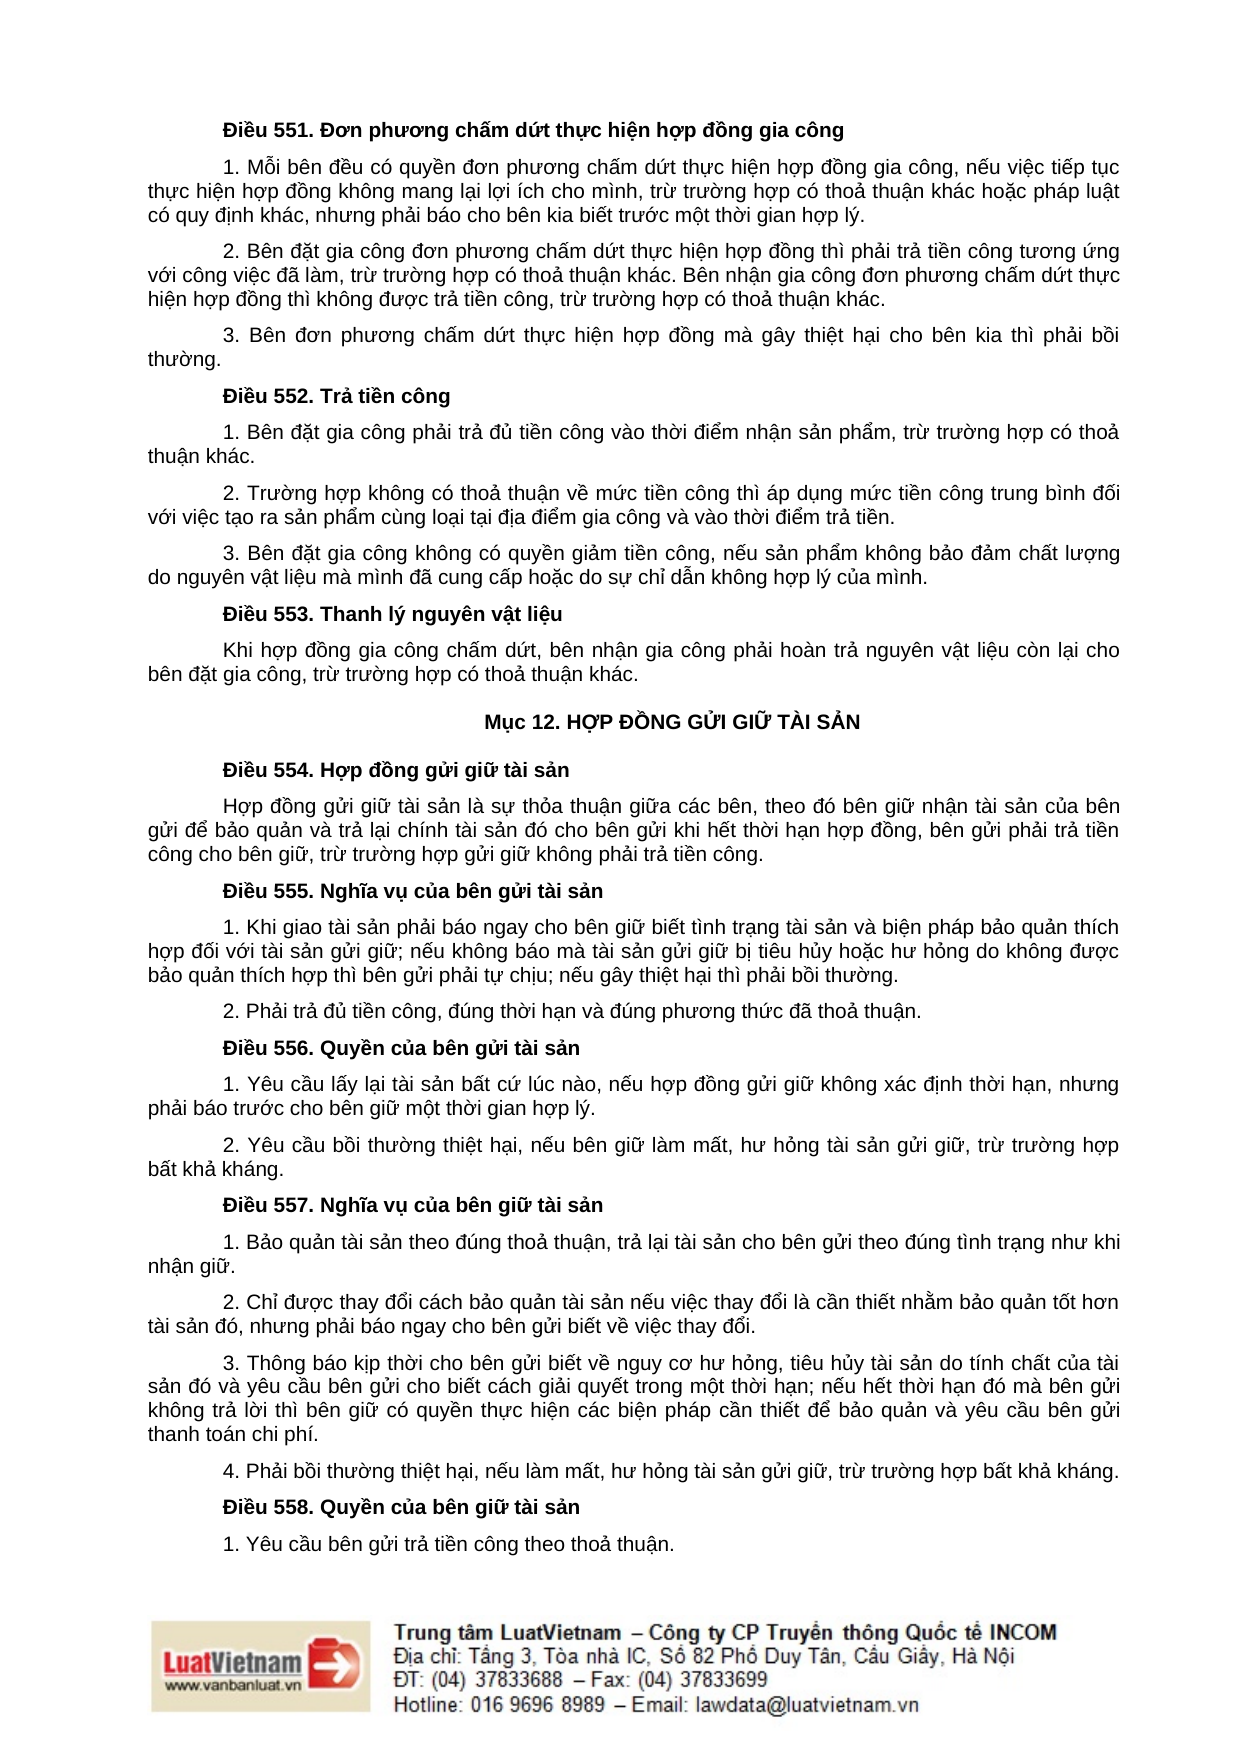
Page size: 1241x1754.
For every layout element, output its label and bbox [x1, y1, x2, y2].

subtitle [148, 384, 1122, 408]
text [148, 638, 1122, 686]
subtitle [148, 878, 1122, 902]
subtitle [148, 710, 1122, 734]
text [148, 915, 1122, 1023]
picture [147, 1615, 1087, 1731]
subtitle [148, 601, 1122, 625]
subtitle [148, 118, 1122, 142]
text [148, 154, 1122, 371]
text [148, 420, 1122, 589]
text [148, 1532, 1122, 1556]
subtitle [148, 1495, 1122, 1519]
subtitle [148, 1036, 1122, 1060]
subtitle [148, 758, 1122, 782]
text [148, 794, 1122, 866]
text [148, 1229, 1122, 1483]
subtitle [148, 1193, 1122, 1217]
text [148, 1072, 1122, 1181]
